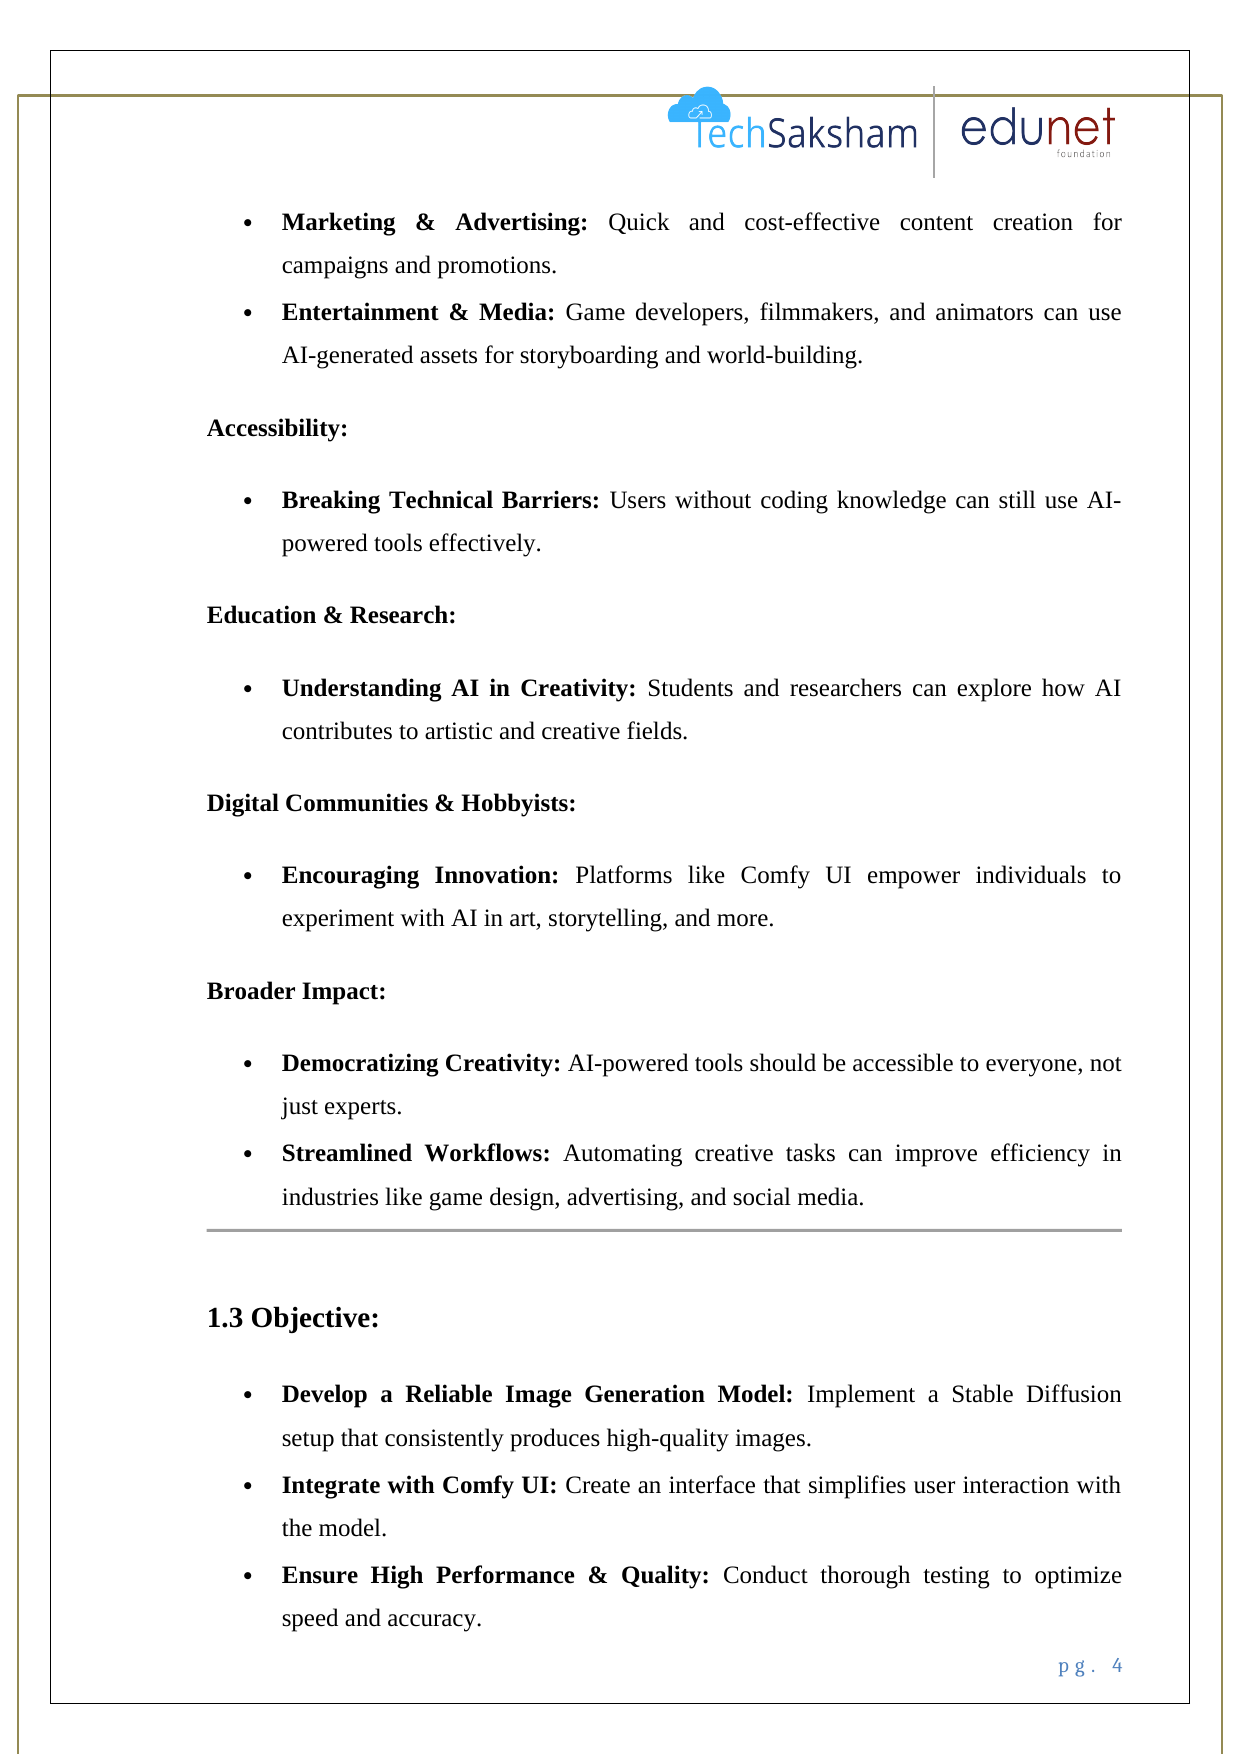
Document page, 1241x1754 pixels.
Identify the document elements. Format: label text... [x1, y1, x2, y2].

list Integrate with Comfy UI: Create an interface that simplifies user interaction with the model. [244, 1470, 1122, 1542]
list Understanding AI in Creativity: Students and researchers can explore how AI contributes to artistic and creative fields. [244, 673, 1122, 744]
list Democratizing Creativity: AI-powered tools should be accessible to everyone, not just experts. [244, 1048, 1122, 1120]
text Education & Research: [207, 600, 1122, 629]
list Entertainment & Media: Game developers, filmmakers, and animators can use AI-generated assets for storyboarding and world-building. [244, 297, 1122, 369]
list Encouraging Innovation: Platforms like Comfy UI empower individuals to experiment with AI in art, storytelling, and more. [244, 860, 1122, 932]
picture [955, 100, 1122, 164]
text Broader Impact: [207, 976, 1122, 1004]
text Digital Communities & Hobbyists: [207, 788, 1122, 817]
list Breaking Technical Barriers: Users without coding knowledge can still use AI-powered tools effectively. [244, 485, 1122, 557]
list Streamlined Workflows: Automating creative tasks can improve efficiency in industries like game design, advertising, and social media. [244, 1138, 1122, 1210]
text 1.3 Objective: [207, 1300, 1122, 1333]
list Marketing & Advertising: Quick and cost-effective content creation for campaigns and promotions. [244, 207, 1122, 279]
text Accessibility: [207, 413, 1122, 441]
picture [662, 79, 923, 154]
list Ensure High Performance & Quality: Conduct thorough testing to optimize speed and accuracy. [244, 1560, 1122, 1632]
list Develop a Reliable Image Generation Model: Implement a Stable Diffusion setup that consistently produces high-quality images. [244, 1379, 1122, 1451]
